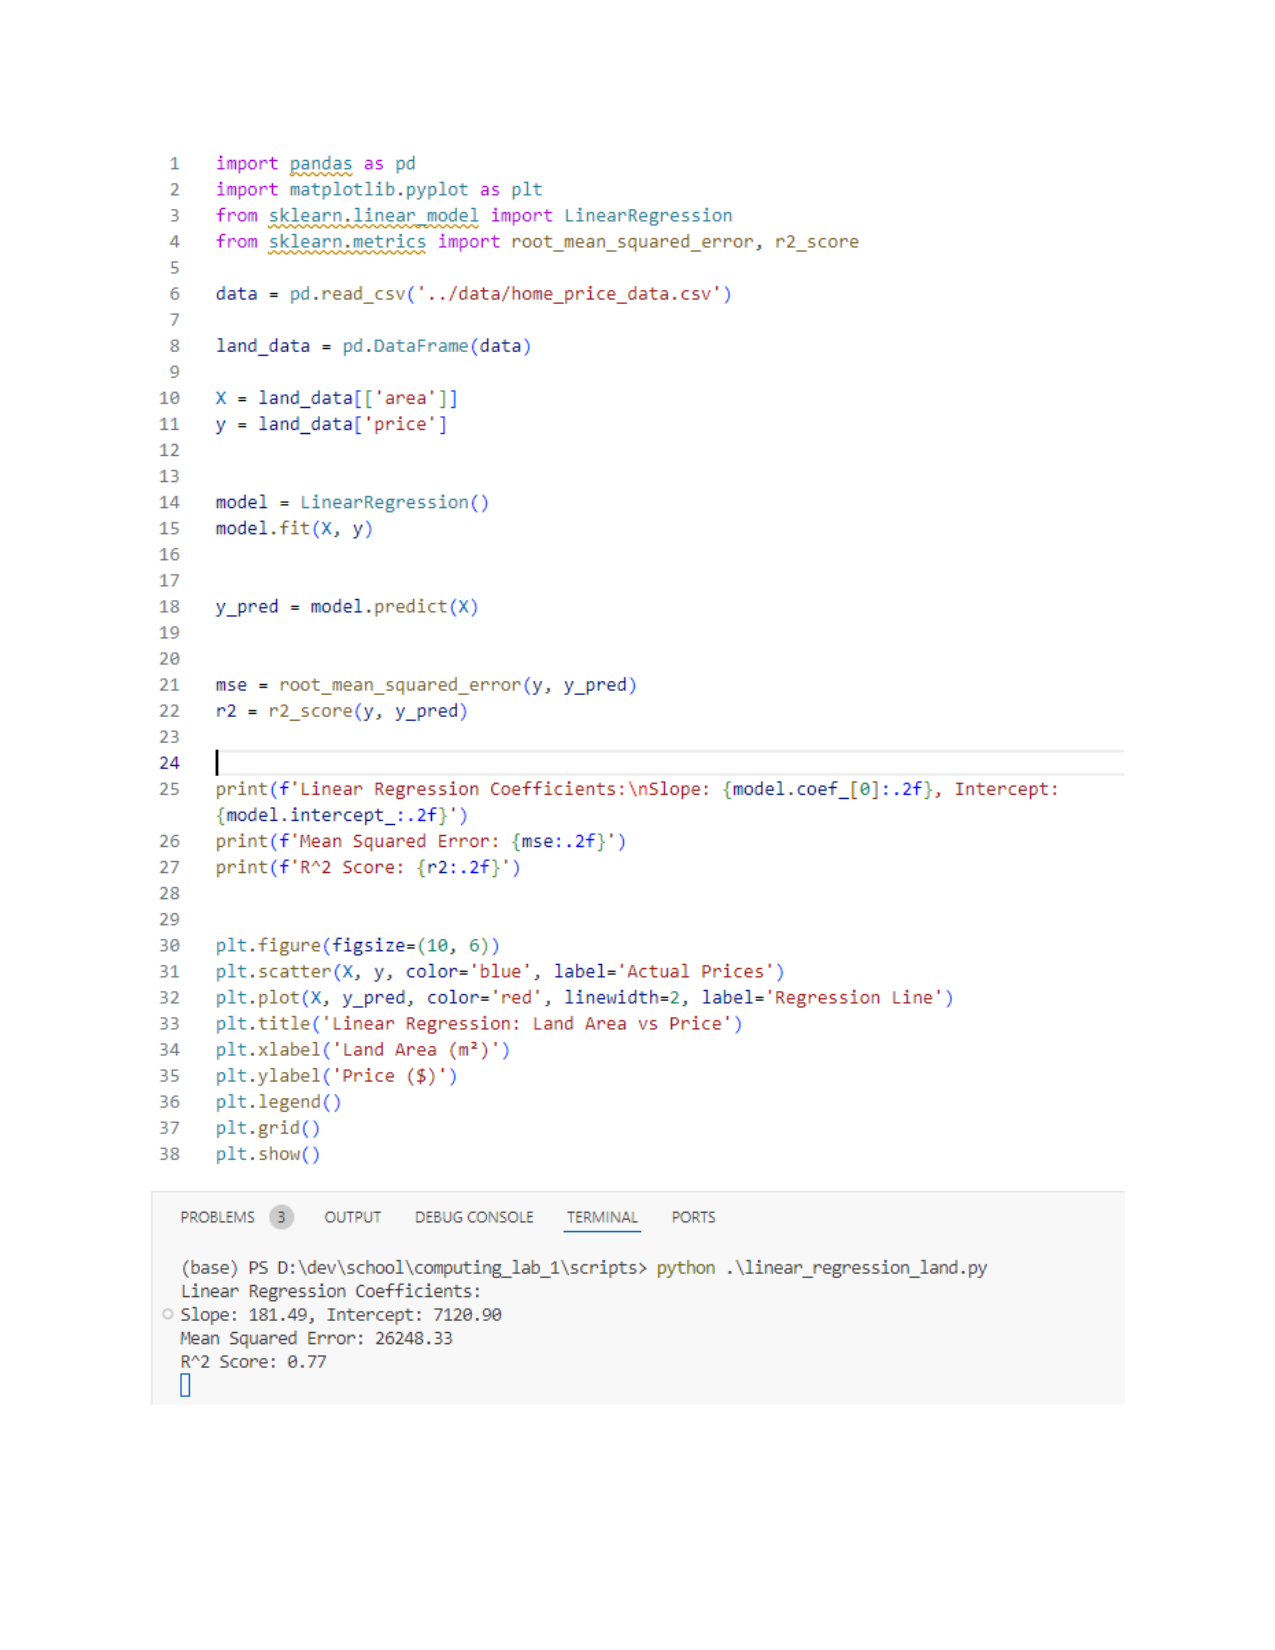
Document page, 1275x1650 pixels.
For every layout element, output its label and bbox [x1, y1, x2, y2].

picture [150, 150, 1125, 1167]
picture [150, 1191, 1125, 1405]
